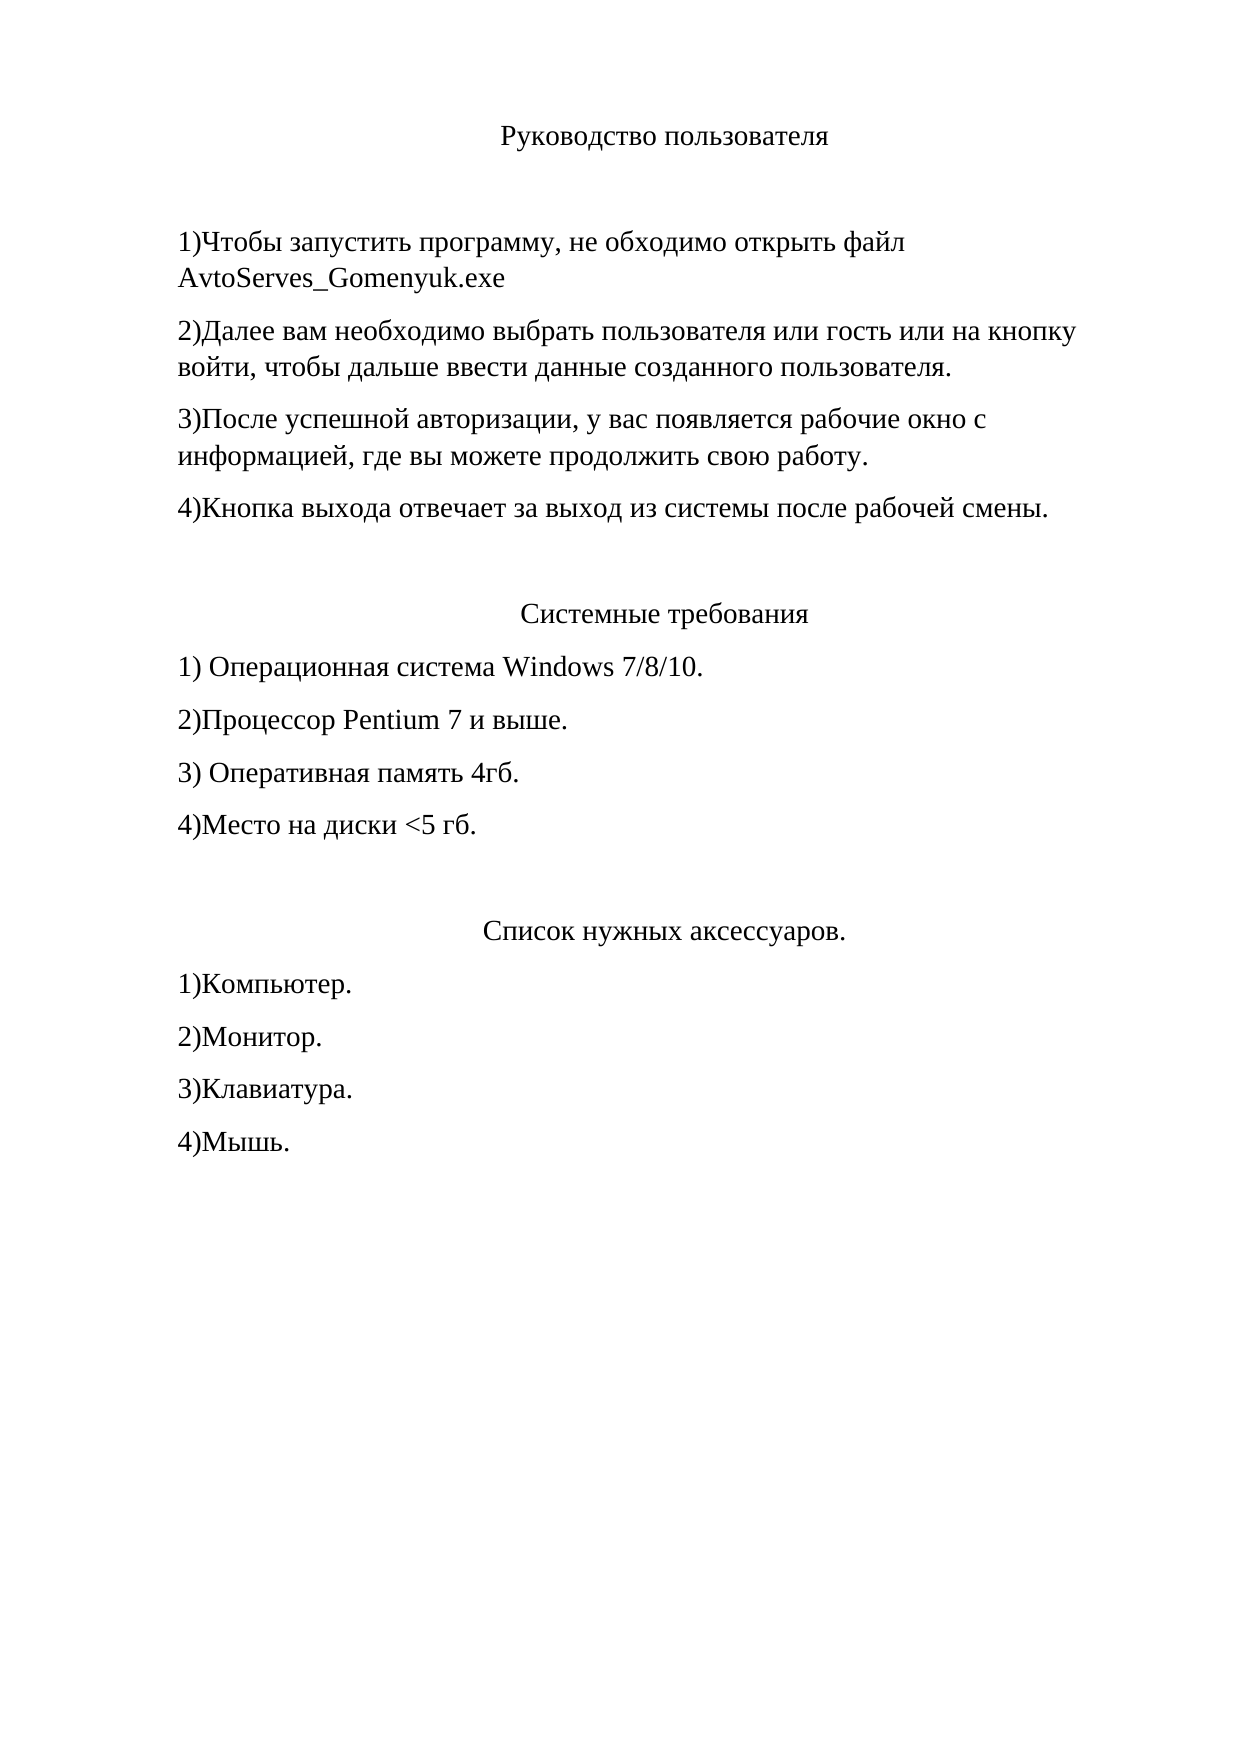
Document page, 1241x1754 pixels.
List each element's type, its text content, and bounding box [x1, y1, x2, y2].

text 4)Место на диски <5 гб. [177, 807, 1152, 841]
text 4)Кнопка выхода отвечает за выход из системы после рабочей смены. [177, 491, 1152, 524]
text 1)Чтобы запустить программу, не обходимо открыть файл AvtoServes_Gomenyuk.exe [177, 224, 1152, 293]
text 2)Процессор Pentium 7 и выше. [177, 702, 1152, 735]
text Руководство пользователя [177, 118, 1152, 152]
text 2)Монитор. [177, 1019, 1152, 1052]
text 1)Компьютер. [177, 966, 1152, 999]
text Системные требования [177, 596, 1152, 630]
text 3)Клавиатура. [177, 1072, 1152, 1105]
text 1) Операционная система Windows 7/8/10. [177, 649, 1152, 683]
text 3)После успешной авторизации, у вас появляется рабочие окно с информацией, где вы можете продолжить свою работу. [177, 402, 1152, 471]
text 3) Оперативная память 4гб. [177, 755, 1152, 788]
text Список нужных аксессуаров. [177, 913, 1152, 947]
text 4)Мышь. [177, 1124, 1152, 1158]
text 2)Далее вам необходимо выбрать пользователя или гость или на кнопку войти, чтобы дальше ввести данные созданного пользователя. [177, 313, 1152, 382]
